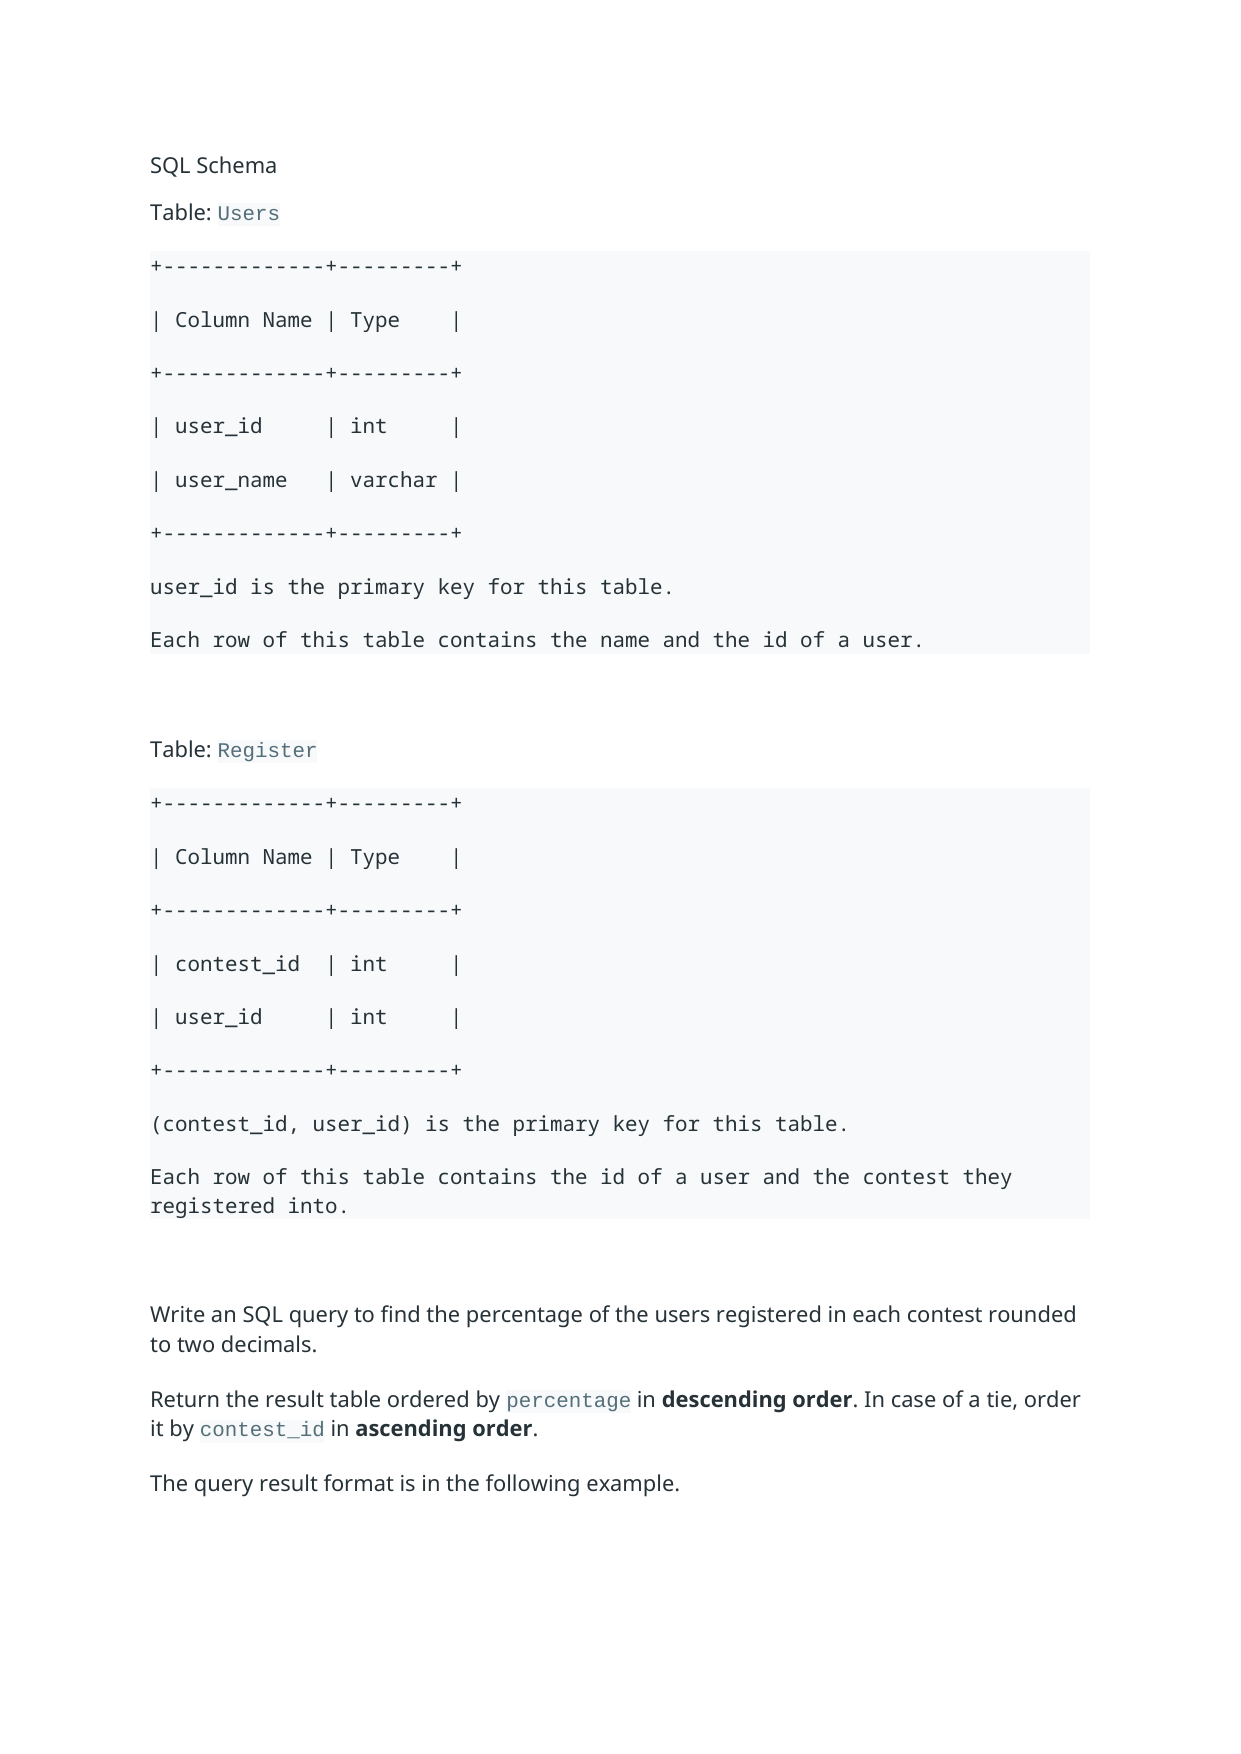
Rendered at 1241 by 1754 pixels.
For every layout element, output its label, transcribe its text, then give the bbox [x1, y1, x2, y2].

text Table: Users [150, 196, 1090, 226]
text user_id is the primary key for this table. [150, 572, 1090, 600]
text Each row of this table contains the name and the id of a user. [150, 625, 1090, 654]
text | user_name | varchar | [150, 465, 1090, 493]
text +-------------+---------+ [150, 358, 1090, 387]
text Each row of this table contains the id of a user and the contest they registered into. [150, 1162, 1090, 1219]
text +-------------+---------+ [150, 1056, 1090, 1084]
text (contest_id, user_id) is the primary key for this table. [150, 1109, 1090, 1137]
text | Column Name | Type | [150, 842, 1090, 870]
text Write an SQL query to find the percentage of the users registered in each contest rounded to two decimals. [150, 1299, 1090, 1359]
text +-------------+---------+ [150, 895, 1090, 924]
text | Column Name | Type | [150, 305, 1090, 333]
text SQL Schema [150, 150, 1090, 180]
text The query result format is in the following example. [150, 1468, 1090, 1498]
text | user_id | int | [150, 1002, 1090, 1031]
text +-------------+---------+ [150, 518, 1090, 547]
text +-------------+---------+ [150, 251, 1090, 280]
text Table: Register [150, 733, 1090, 763]
text | user_id | int | [150, 412, 1090, 440]
text +-------------+---------+ [150, 788, 1090, 817]
text | contest_id | int | [150, 949, 1090, 977]
text Return the result table ordered by percentage in descending order. In case of a tie, order it by contest_id in ascending order. [150, 1384, 1090, 1443]
